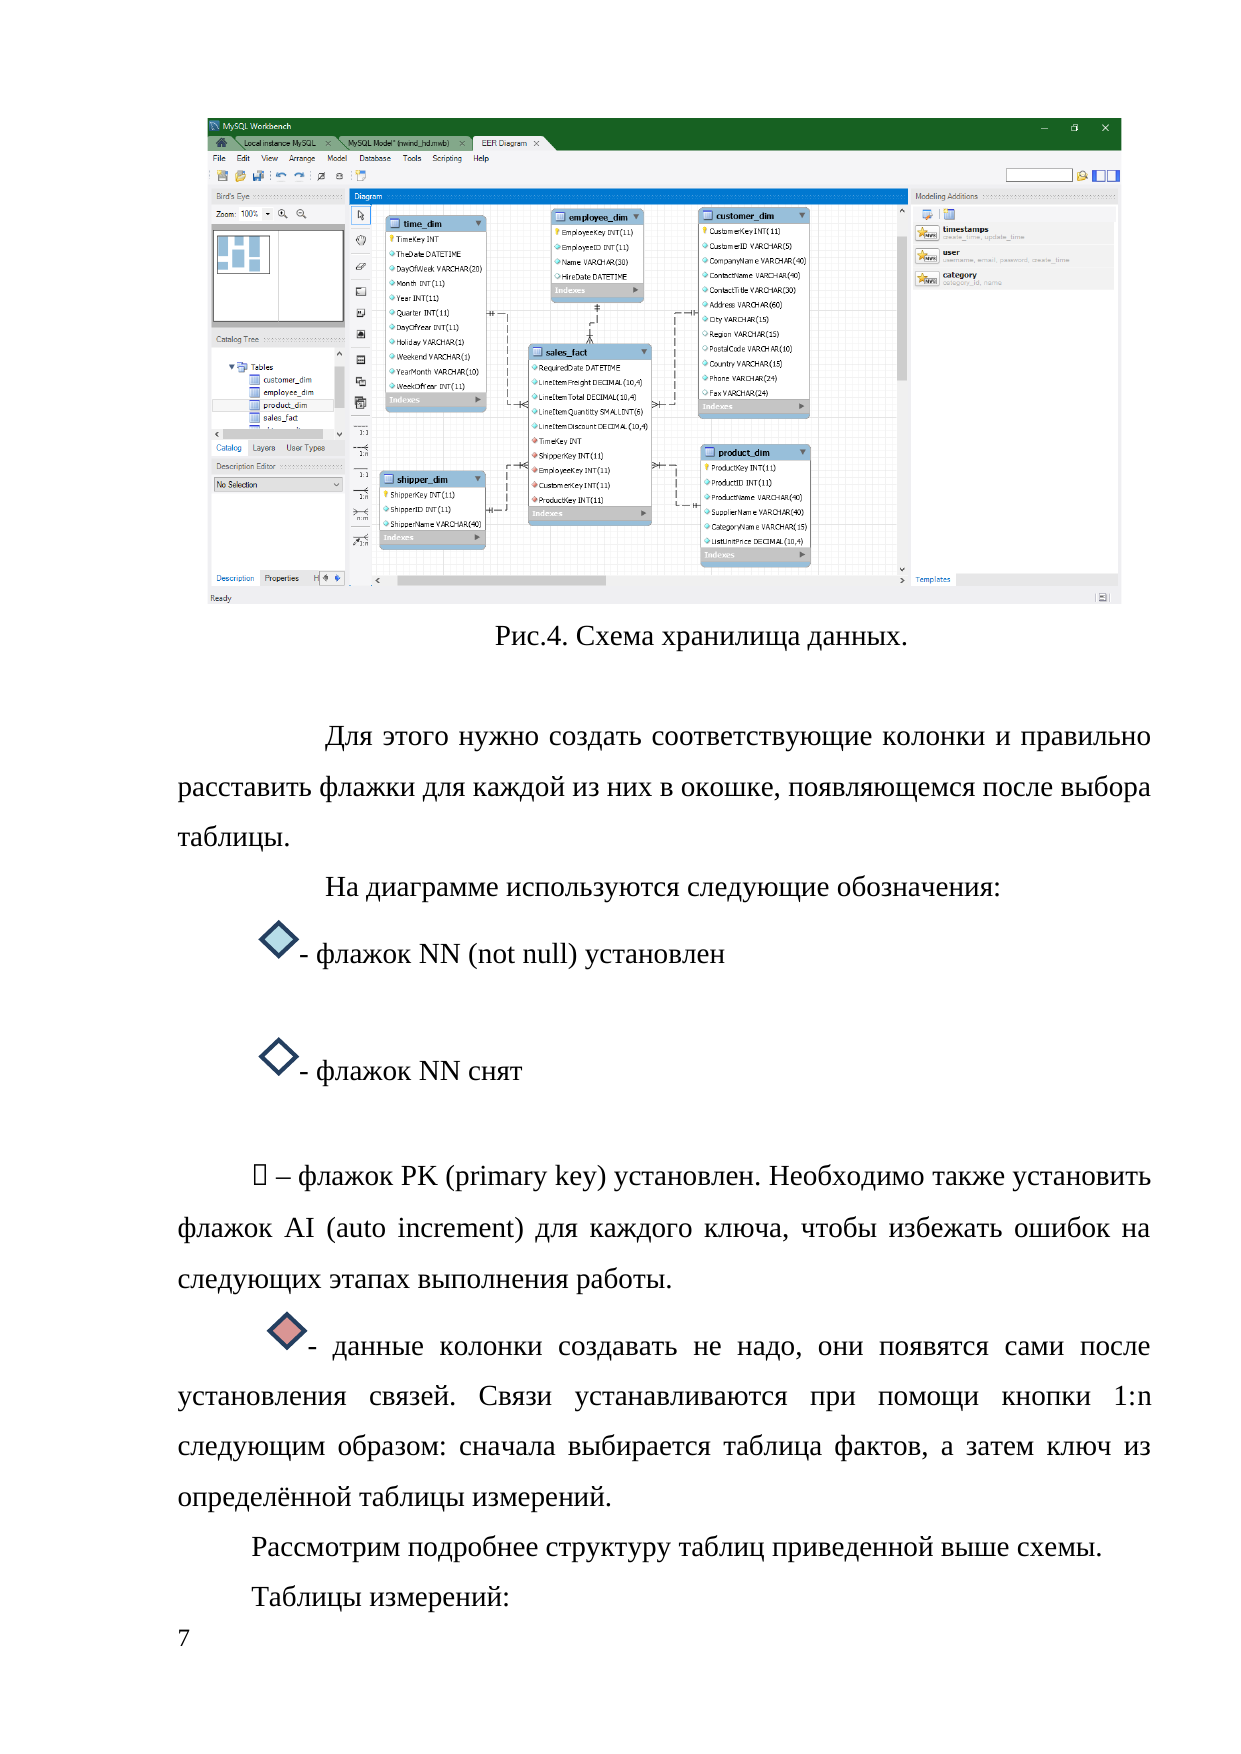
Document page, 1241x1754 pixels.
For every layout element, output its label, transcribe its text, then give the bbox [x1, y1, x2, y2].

text - данные колонки создавать не надо, они появятся сами после установления связей. Связи устанавливаются при помощи кнопки 1:n следующим образом: сначала выбирается таблица фактов, а затем ключ из определённой таблицы измерений. [177, 1311, 1152, 1512]
text Рис.4. Схема хранилища данных. [177, 618, 1152, 651]
text - флажок NN (not null) установлен [177, 920, 1152, 970]
text На диаграмме используются следующие обозначения: [177, 869, 1152, 903]
picture [207, 118, 1122, 604]
text Таблицы измерений: [177, 1579, 1152, 1613]
text Рассмотрим подробнее структуру таблиц приведенной выше схемы. [177, 1529, 1152, 1563]
text - флажок NN снят [177, 1037, 1152, 1087]
text Для этого нужно создать соответствующие колонки и правильно расставить флажки для каждой из них в окошке, появляющемся после выбора таблицы. [177, 718, 1152, 853]
text 🔑 – флажок PK (primary key) установлен. Необходимо также установить флажок AI (auto increment) для каждого ключа, чтобы избежать ошибок на следующих этапах выполнения работы. [177, 1154, 1152, 1294]
